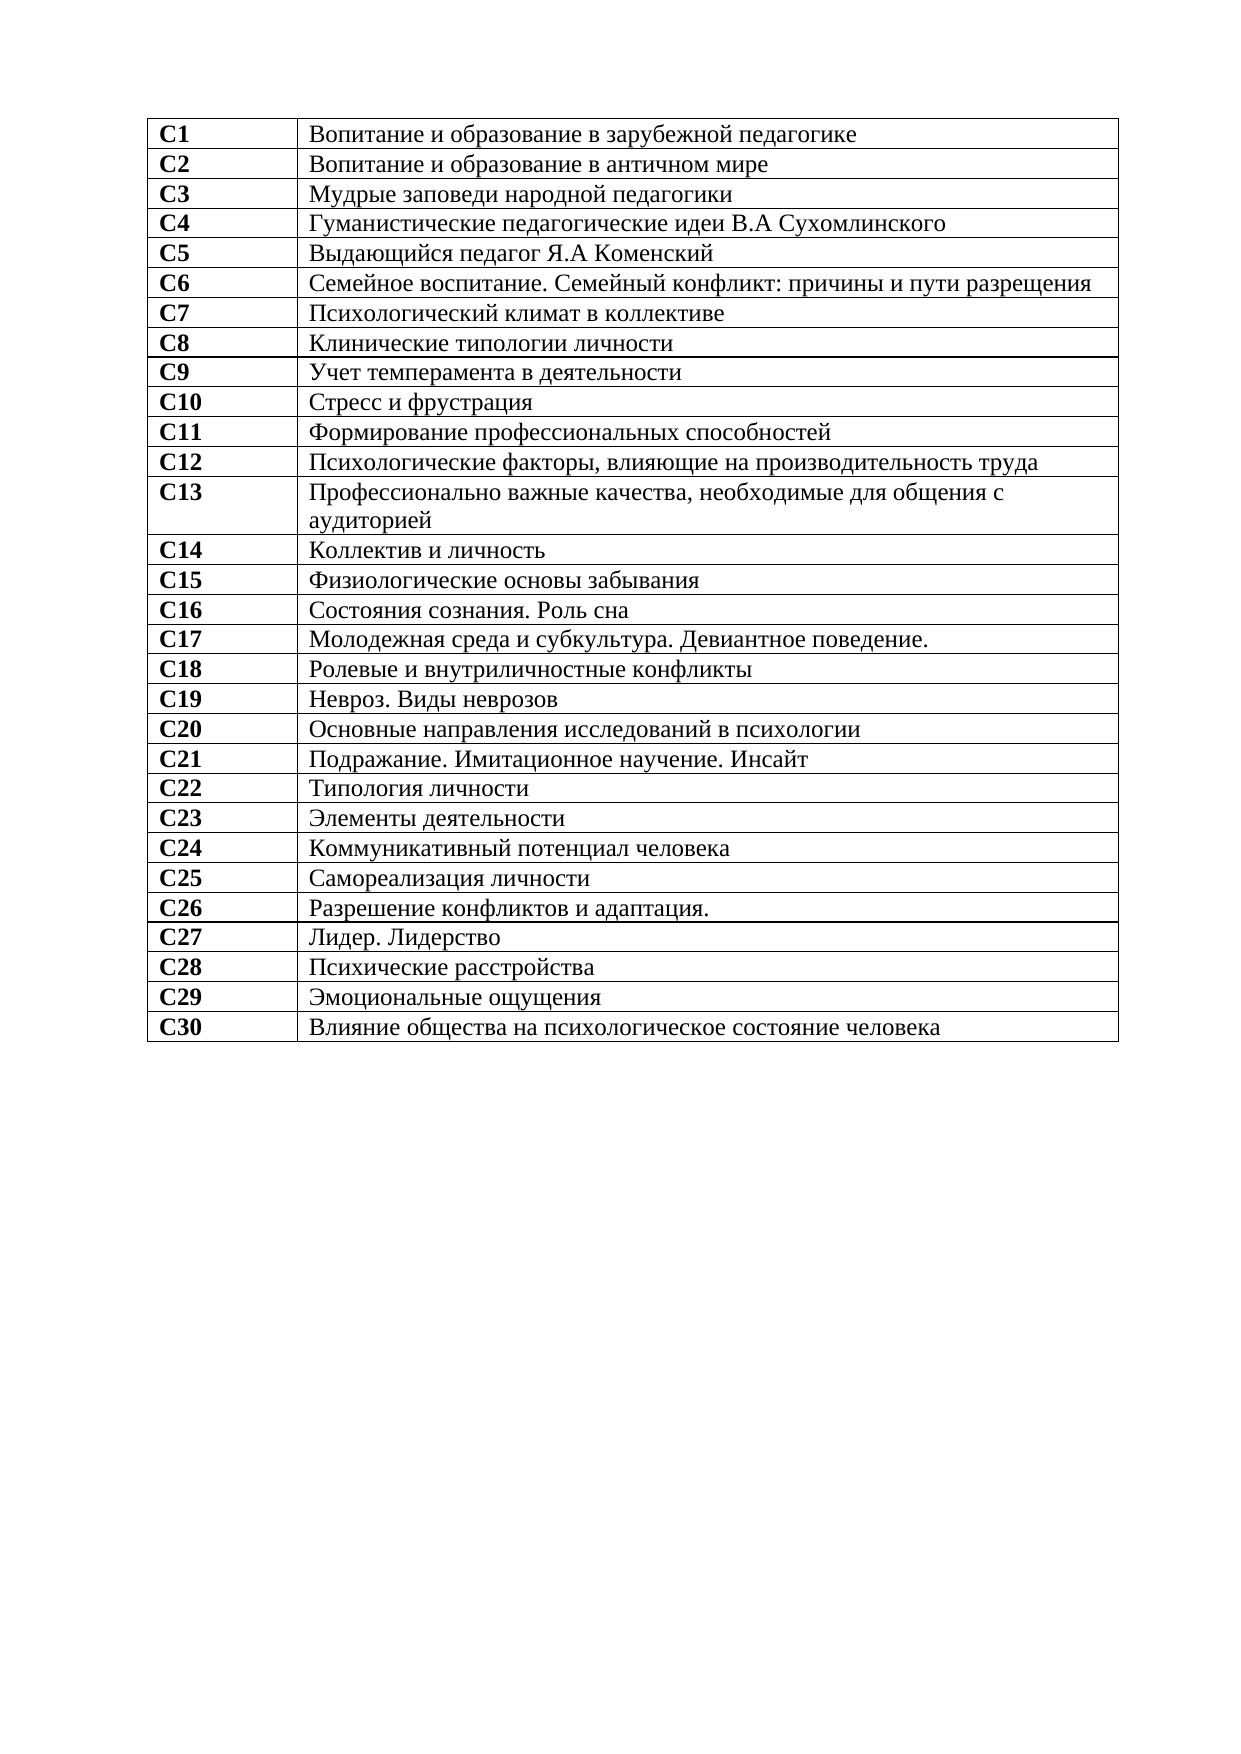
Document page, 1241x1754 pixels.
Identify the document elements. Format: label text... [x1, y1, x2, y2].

table_cell С27 [148, 923, 297, 951]
table_cell Молодежная среда и субкультура. Девиантное поведение. [298, 625, 1118, 653]
table_cell Учет темперамента в деятельности [298, 358, 1118, 386]
table_cell С22 [148, 774, 297, 802]
table_cell Состояния сознания. Роль сна [298, 595, 1118, 623]
table_cell С18 [148, 654, 297, 683]
table_cell С14 [148, 535, 297, 564]
table_cell С5 [148, 238, 297, 267]
table_cell С9 [148, 358, 297, 386]
table_cell Основные направления исследований в психологии [298, 714, 1118, 743]
table_cell С11 [148, 417, 297, 446]
table_cell Физиологические основы забывания [298, 565, 1118, 594]
table_cell Выдающийся педагог Я.А Коменский [298, 238, 1118, 267]
table_cell Клинические типологии личности [298, 328, 1118, 356]
table_cell С12 [148, 447, 297, 476]
table_cell Семейное воспитание. Семейный конфликт: причины и пути разрещения [298, 268, 1118, 297]
table_cell С10 [148, 387, 297, 416]
table_cell Гуманистические педагогические идеи В.А Сухомлинского [298, 209, 1118, 237]
table_cell Психические расстройства [298, 952, 1118, 981]
table_cell С16 [148, 595, 297, 623]
table_cell Формирование профессиональных способностей [298, 417, 1118, 446]
table_cell Вопитание и образование в античном мире [298, 149, 1118, 178]
table_cell Самореализация личности [298, 863, 1118, 892]
table_cell Элементы деятельности [298, 803, 1118, 832]
table_cell Коллектив и личность [298, 535, 1118, 564]
table_cell Влияние общества на психологическое состояние человека [298, 1012, 1118, 1041]
table_cell С17 [148, 625, 297, 653]
table_cell С26 [148, 893, 297, 921]
table_cell Профессионально важные качества, необходимые для общения с аудиторией [298, 477, 1118, 534]
table_cell Подражание. Имитационное научение. Инсайт [298, 744, 1118, 772]
table_cell С23 [148, 803, 297, 832]
table_cell С20 [148, 714, 297, 743]
table_cell С28 [148, 952, 297, 981]
table_cell С1 [148, 119, 297, 148]
table_cell Лидер. Лидерство [298, 923, 1118, 951]
table_cell С25 [148, 863, 297, 892]
table_cell С21 [148, 744, 297, 772]
table_cell С8 [148, 328, 297, 356]
table_cell С2 [148, 149, 297, 178]
table_cell С6 [148, 268, 297, 297]
table_cell С15 [148, 565, 297, 594]
table_cell Эмоциональные ощущения [298, 982, 1118, 1011]
table_cell С13 [148, 477, 297, 534]
table_cell Психологический климат в коллективе [298, 298, 1118, 327]
table_cell С19 [148, 684, 297, 713]
table_cell Типология личности [298, 774, 1118, 802]
table_cell Психологические факторы, влияющие на производительность труда [298, 447, 1118, 476]
table_cell С29 [148, 982, 297, 1011]
table_cell Разрешение конфликтов и адаптация. [298, 893, 1118, 921]
table_cell С7 [148, 298, 297, 327]
table_cell Стресс и фрустрация [298, 387, 1118, 416]
table_cell Невроз. Виды неврозов [298, 684, 1118, 713]
table_cell С4 [148, 209, 297, 237]
table_cell Коммуникативный потенциал человека [298, 833, 1118, 862]
table_cell Ролевые и внутриличностные конфликты [298, 654, 1118, 683]
table_cell Мудрые заповеди народной педагогики [298, 179, 1118, 207]
table_cell Вопитание и образование в зарубежной педагогике [298, 119, 1118, 148]
table_cell С24 [148, 833, 297, 862]
table_cell С3 [148, 179, 297, 207]
table_cell С30 [148, 1012, 297, 1041]
